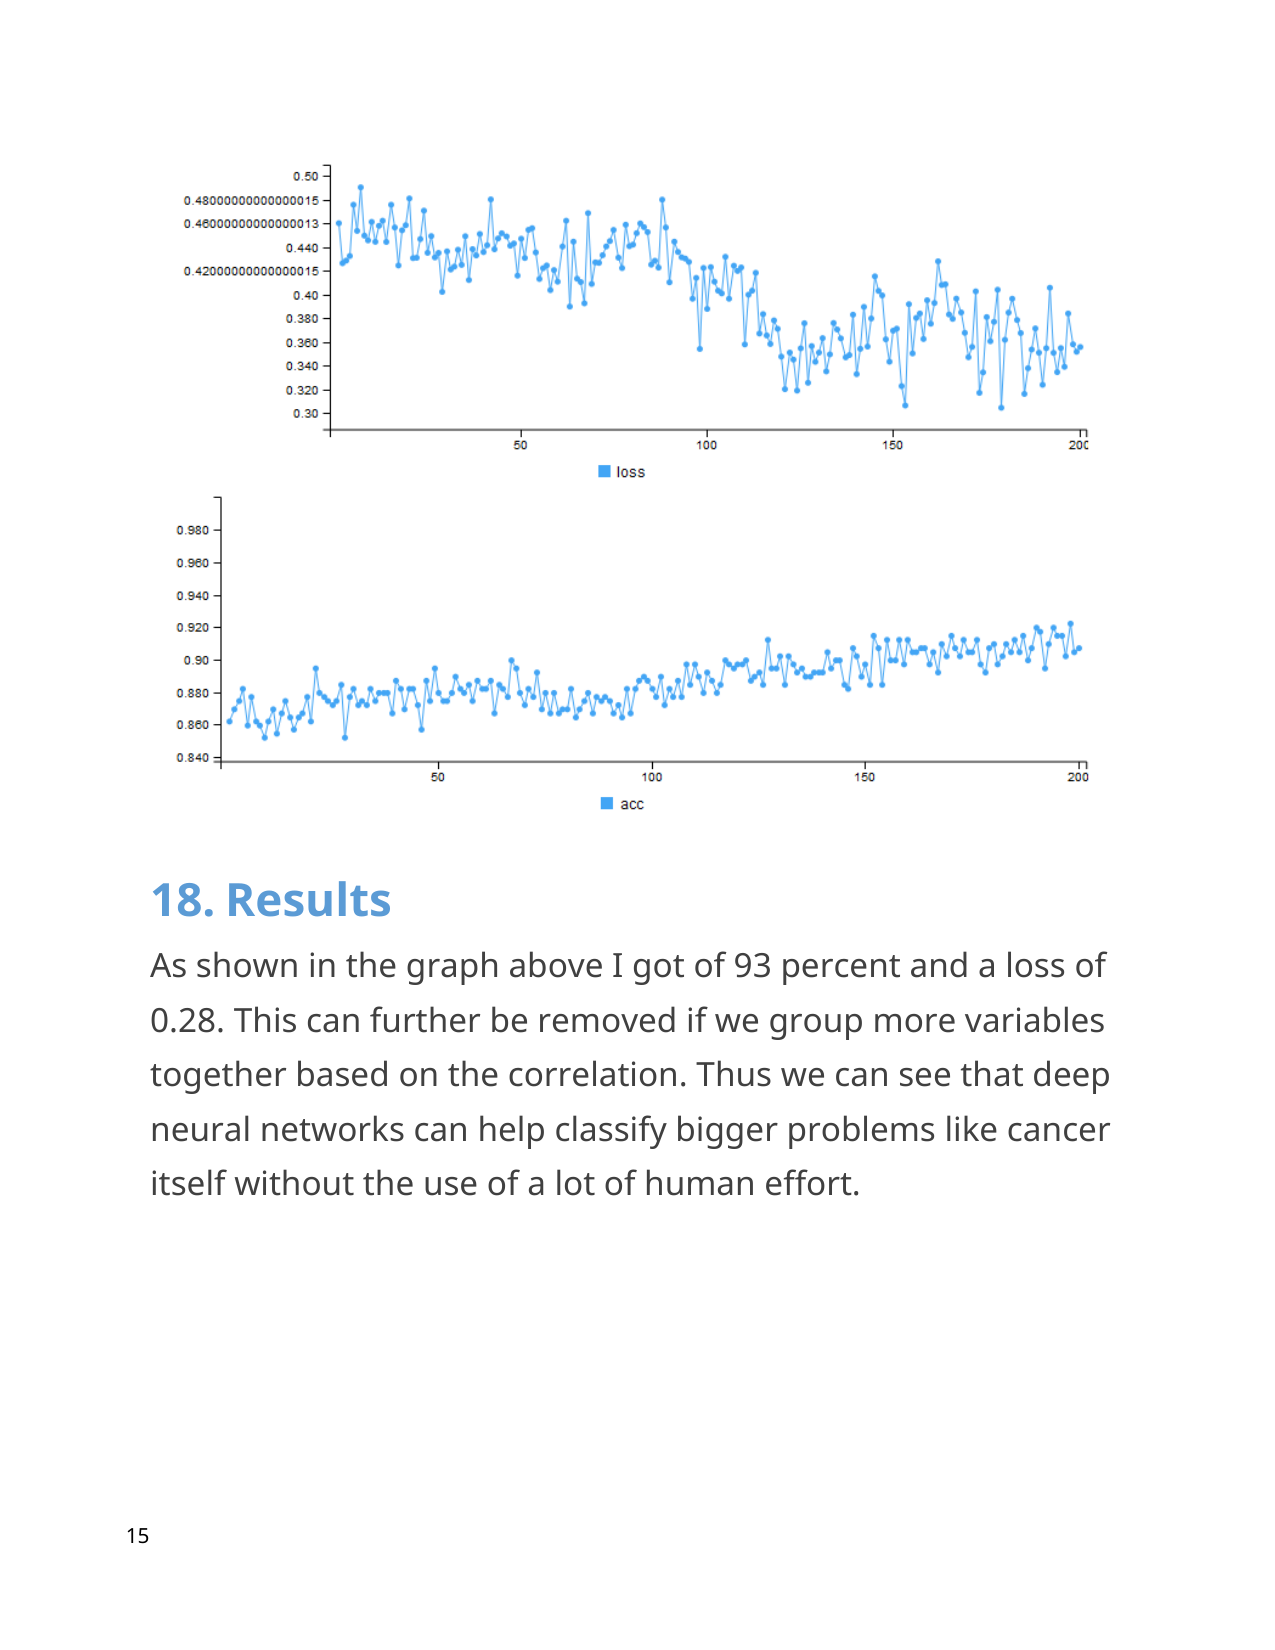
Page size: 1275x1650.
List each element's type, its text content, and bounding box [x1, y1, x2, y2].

subtitle Results [150, 867, 1125, 929]
picture [150, 150, 1125, 830]
text As shown in the graph above I got of 93 percent and a loss of 0.28. This can further be removed if we group more variables together based on the correlation. Thus we can see that deep neural networks can help classify bigger problems like cancer itself without the use of a lot of human effort. [150, 942, 1125, 1205]
